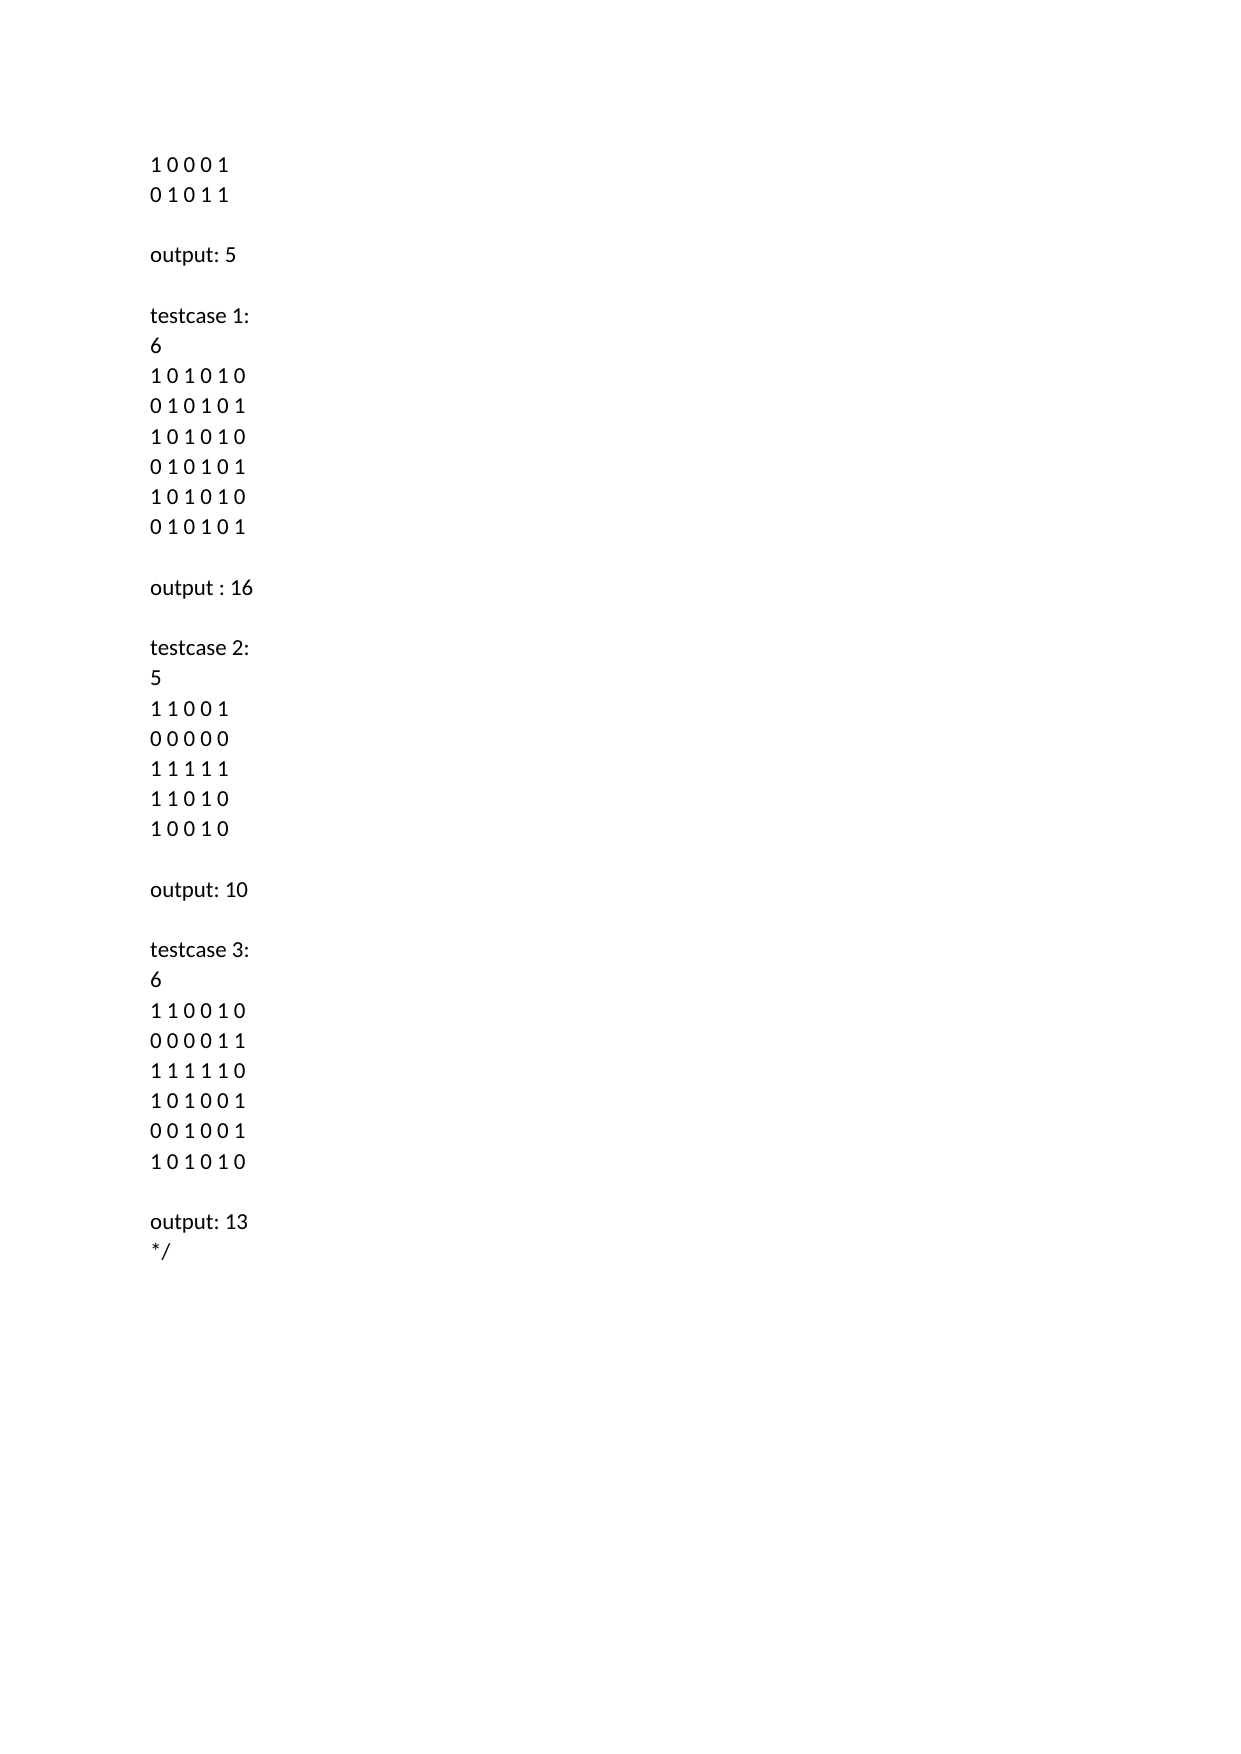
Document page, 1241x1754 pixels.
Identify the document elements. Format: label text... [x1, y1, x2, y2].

text */ [150, 1237, 1090, 1266]
text 6 [150, 966, 1090, 994]
text testcase 1: [150, 301, 1090, 329]
text output : 16 [150, 573, 1090, 601]
text 1 0 1 0 1 0 [150, 482, 1090, 510]
text 1 1 0 0 1 0 [150, 996, 1090, 1024]
text output: 10 [150, 875, 1090, 903]
text 1 0 0 0 1 [150, 150, 1090, 178]
text 0 1 0 1 0 1 [150, 392, 1090, 420]
text 1 1 1 1 1 0 [150, 1056, 1090, 1084]
text 1 0 1 0 1 0 [150, 1147, 1090, 1175]
text 0 0 0 0 1 1 [150, 1026, 1090, 1054]
text output: 5 [150, 241, 1090, 269]
text 5 [150, 663, 1090, 692]
text testcase 3: [150, 935, 1090, 963]
text 1 1 1 1 1 [150, 754, 1090, 782]
text 0 1 0 1 1 [150, 180, 1090, 208]
text 0 1 0 1 0 1 [150, 452, 1090, 480]
text 1 0 1 0 0 1 [150, 1086, 1090, 1114]
text 1 0 0 1 0 [150, 814, 1090, 843]
text 6 [150, 331, 1090, 359]
text 1 1 0 0 1 [150, 694, 1090, 722]
text 0 0 1 0 0 1 [150, 1117, 1090, 1145]
text 0 1 0 1 0 1 [150, 512, 1090, 541]
text testcase 2: [150, 633, 1090, 661]
text 1 0 1 0 1 0 [150, 422, 1090, 450]
text 0 0 0 0 0 [150, 724, 1090, 752]
text output: 13 [150, 1207, 1090, 1235]
text 1 0 1 0 1 0 [150, 361, 1090, 389]
text 1 1 0 1 0 [150, 784, 1090, 812]
